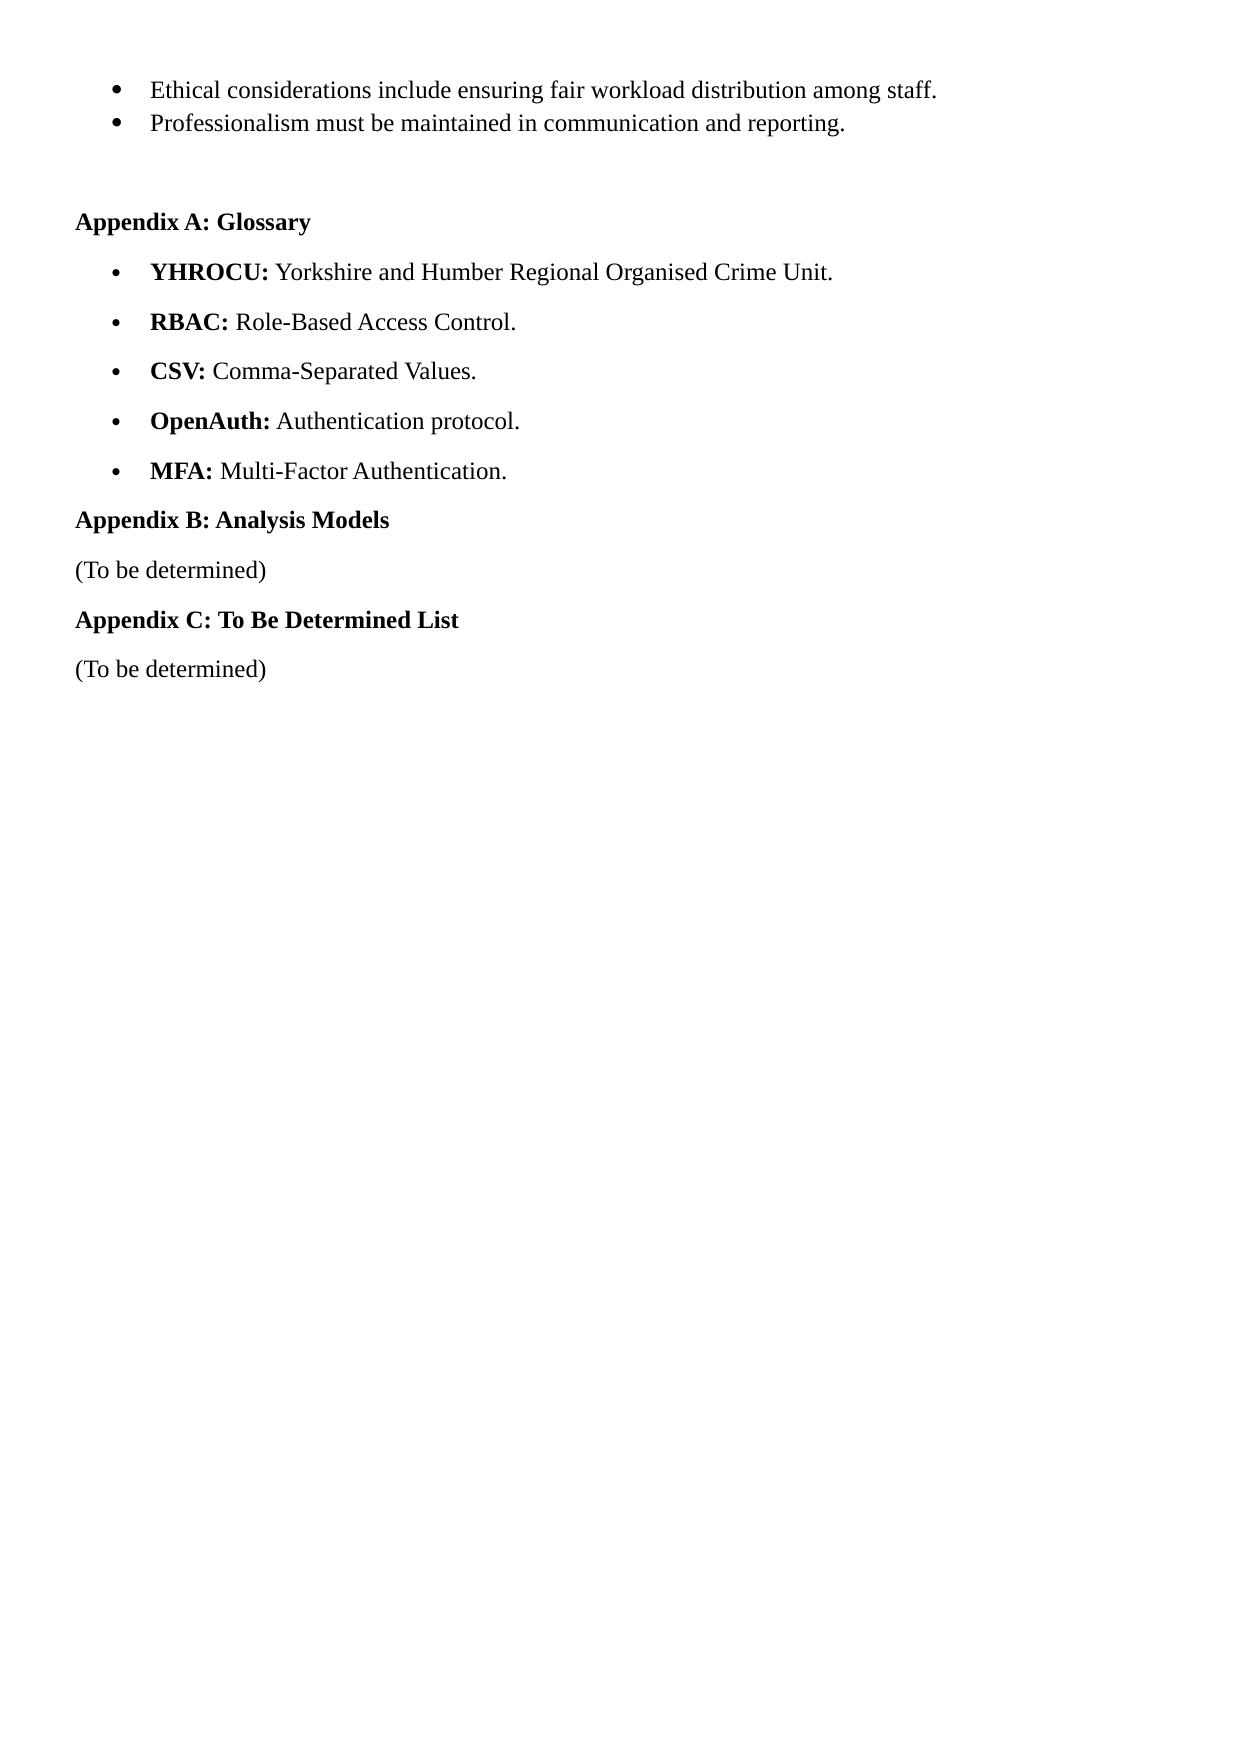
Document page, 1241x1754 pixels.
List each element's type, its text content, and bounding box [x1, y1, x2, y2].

text (To be determined) [75, 654, 1165, 683]
text Appendix A: Glossary [75, 207, 1165, 236]
text (To be determined) [75, 555, 1165, 584]
text Appendix B: Analysis Models [75, 506, 1165, 534]
text Appendix C: To Be Determined List [75, 605, 1165, 634]
list MFA: Multi-Factor Authentication. [112, 456, 1165, 484]
list YHROCU: Yorkshire and Humber Regional Organised Crime Unit. [112, 257, 1165, 286]
list Ethical considerations include ensuring fair workload distribution among staff. [112, 75, 1165, 104]
list OpenAuth: Authentication protocol. [112, 406, 1165, 435]
list Professionalism must be maintained in communication and reporting. [112, 108, 1165, 137]
list RBAC: Role-Based Access Control. [112, 307, 1165, 336]
list CSV: Comma-Separated Values. [112, 356, 1165, 385]
